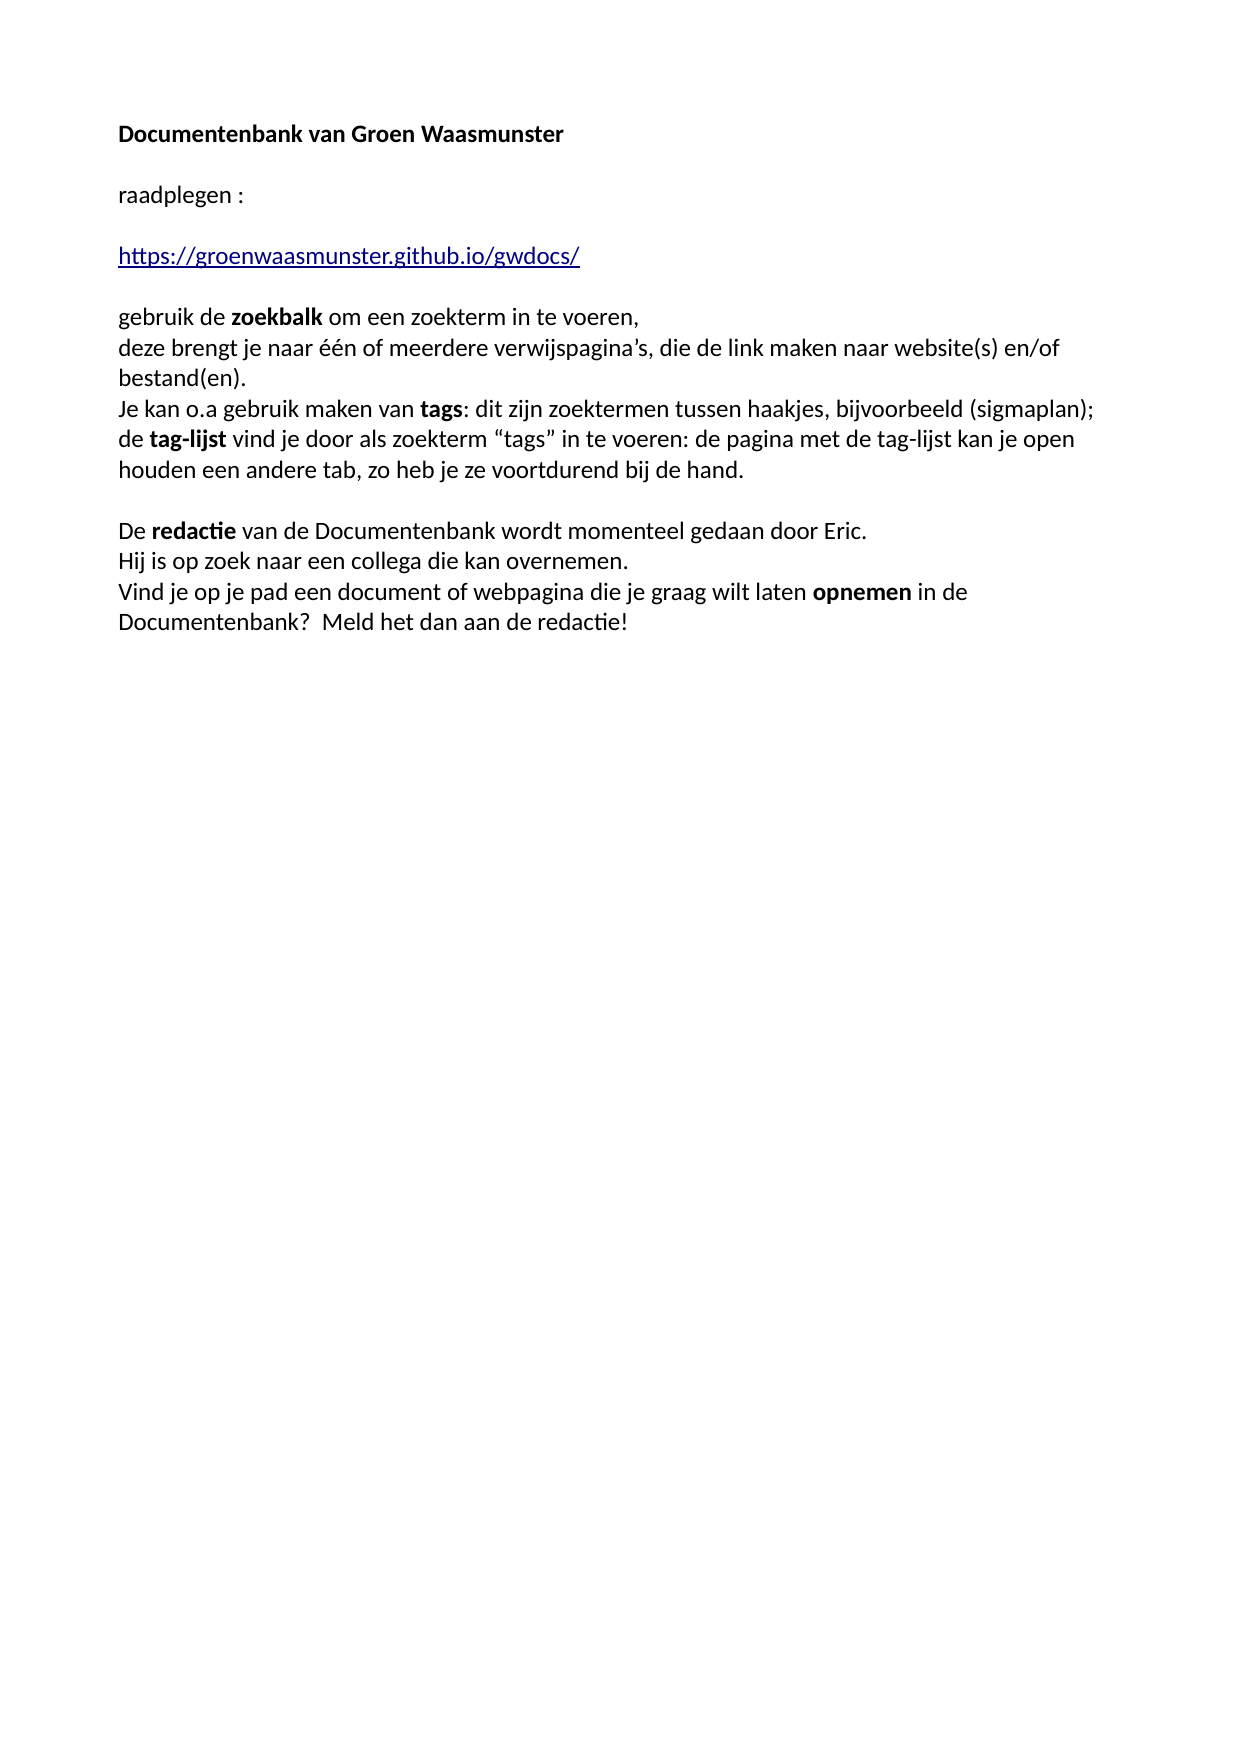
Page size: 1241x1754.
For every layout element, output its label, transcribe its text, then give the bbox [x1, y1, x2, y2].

text gebruik de zoekbalk om een zoekterm in te voeren, deze brengt je naar één of meerdere verwijspagina’s, die de link maken naar website(s) en/of bestand(en). [118, 301, 1122, 393]
text Hij is op zoek naar een collega die kan overnemen. [118, 545, 1122, 576]
text Je kan o.a gebruik maken van tags: dit zijn zoektermen tussen haakjes, bijvoorbeeld (sigmaplan); de tag-lijst vind je door als zoekterm “tags” in te voeren: de pagina met de tag-lijst kan je open houden een andere tab, zo heb je ze voortdurend bij de hand. [118, 393, 1122, 484]
text Documentenbank van Groen Waasmunster [118, 118, 1122, 149]
text raadplegen : [118, 179, 1122, 210]
text https://groenwaasmunster.github.io/gwdocs/ [118, 240, 1122, 271]
text De redactie van de Documentenbank wordt momenteel gedaan door Eric. [118, 515, 1122, 545]
text Vind je op je pad een document of webpagina die je graag wilt laten opnemen in de Documentenbank? Meld het dan aan de redactie! [118, 576, 1122, 637]
